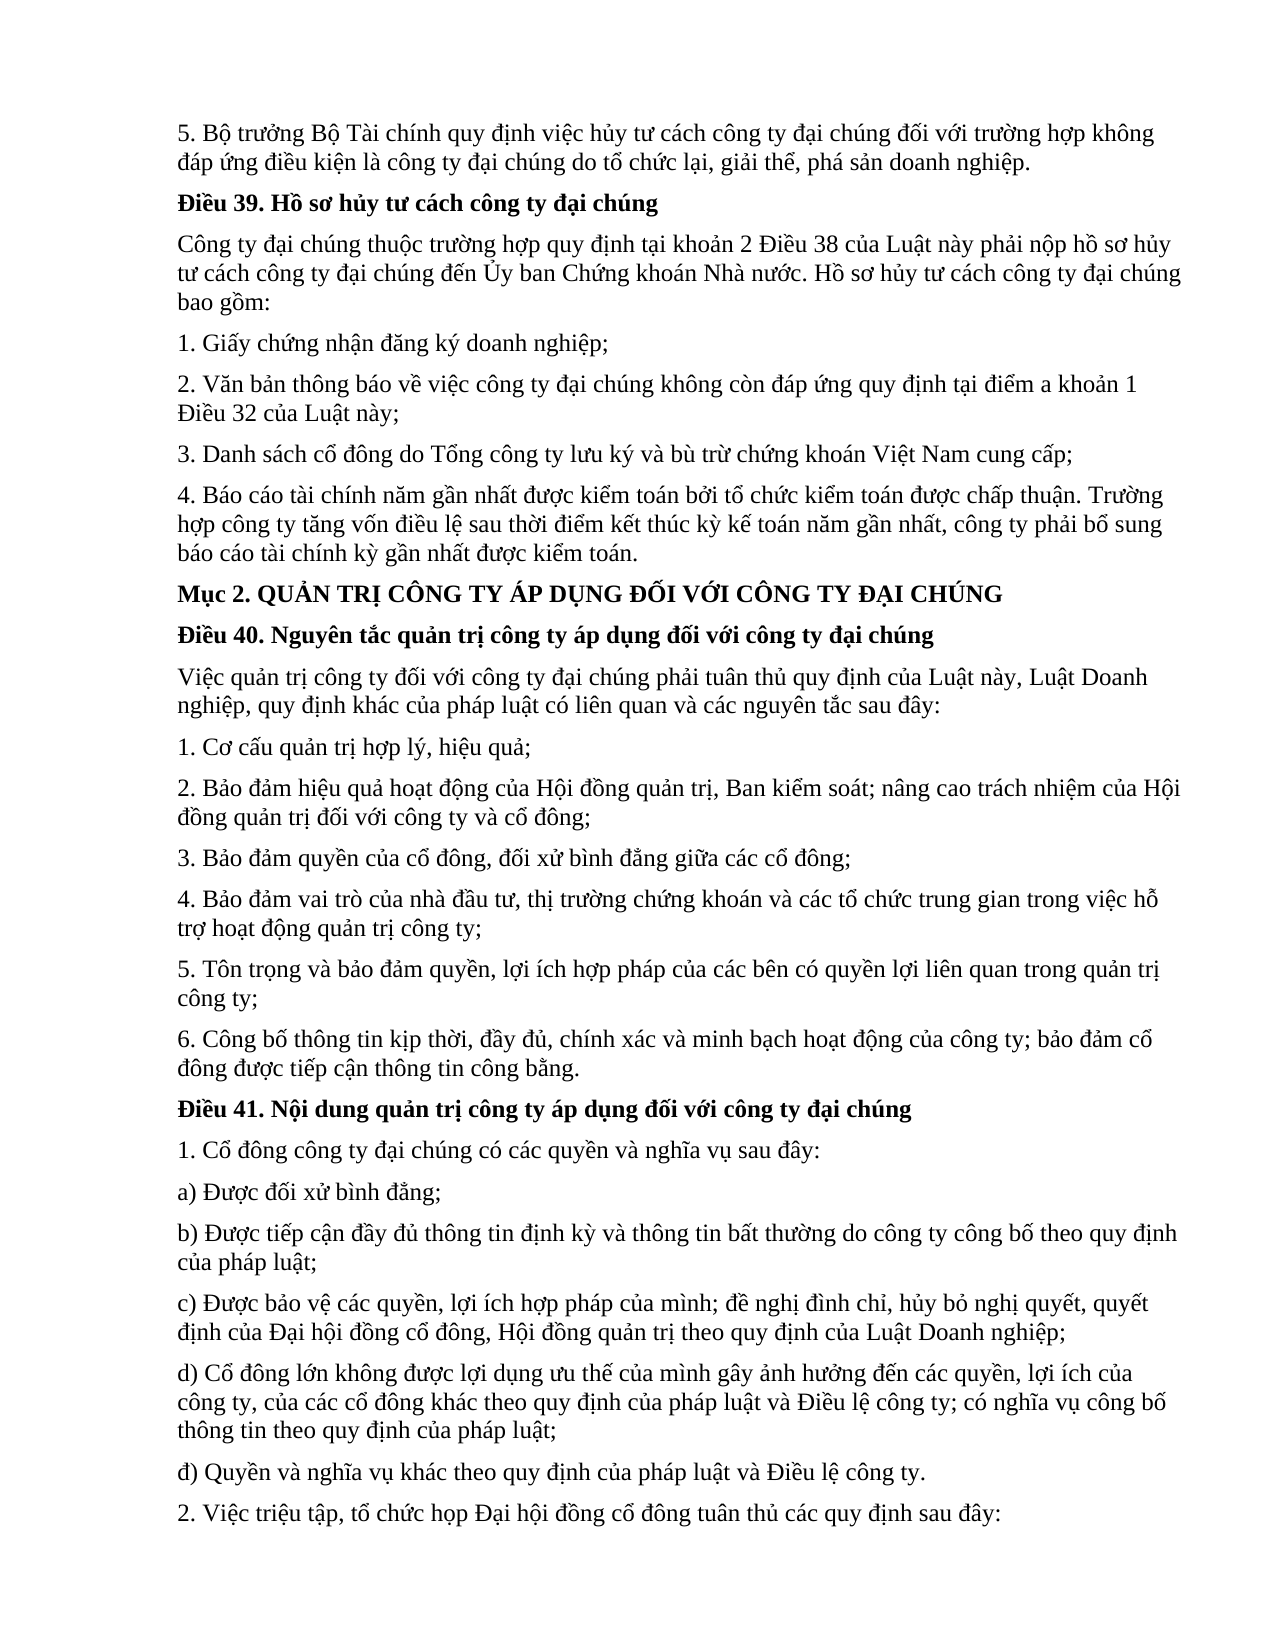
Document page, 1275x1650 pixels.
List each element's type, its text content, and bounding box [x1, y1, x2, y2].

text 3. Bảo đảm quyền của cổ đông, đối xử bình đẳng giữa các cổ đông; [177, 843, 1186, 872]
text Điều 41. Nội dung quản trị công ty áp dụng đối với công ty đại chúng [177, 1094, 1186, 1123]
text 5. Tôn trọng và bảo đảm quyền, lợi ích hợp pháp của các bên có quyền lợi liên quan trong quản trị công ty; [177, 954, 1186, 1012]
text 5. Bộ trưởng Bộ Tài chính quy định việc hủy tư cách công ty đại chúng đối với trường hợp không đáp ứng điều kiện là công ty đại chúng do tổ chức lại, giải thể, phá sản doanh nghiệp. [177, 118, 1186, 176]
text 1. Giấy chứng nhận đăng ký doanh nghiệp; [177, 328, 1186, 357]
text Công ty đại chúng thuộc trường hợp quy định tại khoản 2 Điều 38 của Luật này phải nộp hồ sơ hủy tư cách công ty đại chúng đến Ủy ban Chứng khoán Nhà nước. Hồ sơ hủy tư cách công ty đại chúng bao gồm: [177, 229, 1186, 316]
text 6. Công bố thông tin kịp thời, đầy đủ, chính xác và minh bạch hoạt động của công ty; bảo đảm cổ đông được tiếp cận thông tin công bằng. [177, 1024, 1186, 1082]
text 2. Việc triệu tập, tổ chức họp Đại hội đồng cổ đông tuân thủ các quy định sau đây: [177, 1498, 1186, 1527]
text 1. Cổ đông công ty đại chúng có các quyền và nghĩa vụ sau đây: [177, 1136, 1186, 1164]
text d) Cổ đông lớn không được lợi dụng ưu thế của mình gây ảnh hưởng đến các quyền, lợi ích của công ty, của các cổ đông khác theo quy định của pháp luật và Điều lệ công ty; có nghĩa vụ công bố thông tin theo quy định của pháp luật; [177, 1358, 1186, 1444]
text 2. Văn bản thông báo về việc công ty đại chúng không còn đáp ứng quy định tại điểm a khoản 1 Điều 32 của Luật này; [177, 369, 1186, 427]
text Việc quản trị công ty đối với công ty đại chúng phải tuân thủ quy định của Luật này, Luật Doanh nghiệp, quy định khác của pháp luật có liên quan và các nguyên tắc sau đây: [177, 662, 1186, 719]
text 3. Danh sách cổ đông do Tổng công ty lưu ký và bù trừ chứng khoán Việt Nam cung cấp; [177, 439, 1186, 468]
text Mục 2. QUẢN TRỊ CÔNG TY ÁP DỤNG ĐỐI VỚI CÔNG TY ĐẠI CHÚNG [177, 579, 1186, 608]
text Điều 39. Hồ sơ hủy tư cách công ty đại chúng [177, 188, 1186, 217]
text 4. Bảo đảm vai trò của nhà đầu tư, thị trường chứng khoán và các tổ chức trung gian trong việc hỗ trợ hoạt động quản trị công ty; [177, 884, 1186, 942]
text 4. Báo cáo tài chính năm gần nhất được kiểm toán bởi tổ chức kiểm toán được chấp thuận. Trường hợp công ty tăng vốn điều lệ sau thời điểm kết thúc kỳ kế toán năm gần nhất, công ty phải bổ sung báo cáo tài chính kỳ gần nhất được kiểm toán. [177, 481, 1186, 567]
text c) Được bảo vệ các quyền, lợi ích hợp pháp của mình; đề nghị đình chỉ, hủy bỏ nghị quyết, quyết định của Đại hội đồng cổ đông, Hội đồng quản trị theo quy định của Luật Doanh nghiệp; [177, 1288, 1186, 1346]
text a) Được đối xử bình đẳng; [177, 1177, 1186, 1206]
text 1. Cơ cấu quản trị hợp lý, hiệu quả; [177, 732, 1186, 761]
text đ) Quyền và nghĩa vụ khác theo quy định của pháp luật và Điều lệ công ty. [177, 1457, 1186, 1486]
text 2. Bảo đảm hiệu quả hoạt động của Hội đồng quản trị, Ban kiểm soát; nâng cao trách nhiệm của Hội đồng quản trị đối với công ty và cổ đông; [177, 773, 1186, 831]
text Điều 40. Nguyên tắc quản trị công ty áp dụng đối với công ty đại chúng [177, 621, 1186, 649]
text b) Được tiếp cận đầy đủ thông tin định kỳ và thông tin bất thường do công ty công bố theo quy định của pháp luật; [177, 1218, 1186, 1276]
